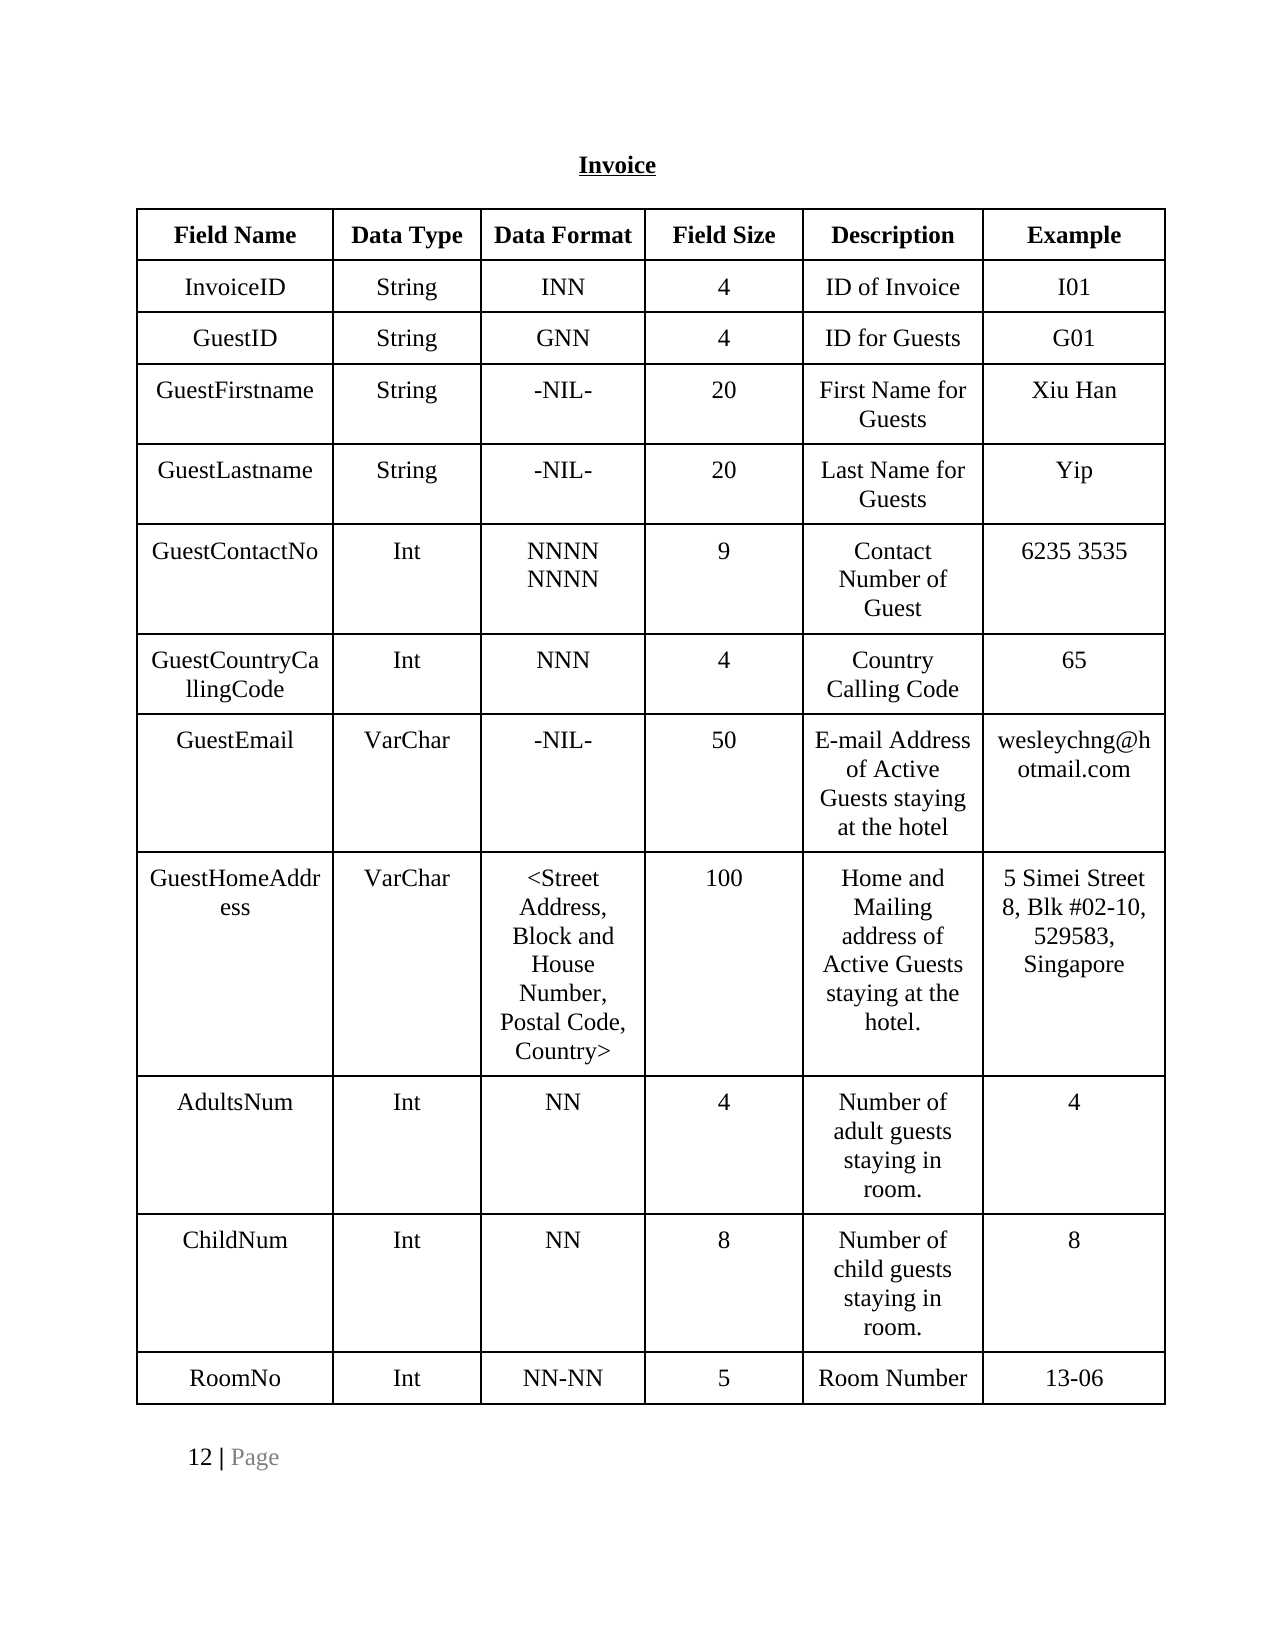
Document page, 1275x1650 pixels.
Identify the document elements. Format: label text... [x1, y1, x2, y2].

table_cell VarChar [334, 853, 480, 1075]
table_cell Room Number [804, 1353, 982, 1402]
table_cell GuestHomeAddress [138, 853, 332, 1075]
table_cell 6235 3535 [984, 525, 1164, 632]
table_cell 4 [646, 261, 802, 311]
table_header Data Format [482, 210, 644, 259]
table_cell 65 [984, 635, 1164, 713]
table_cell wesleychng@hotmail.com [984, 715, 1164, 851]
table_cell ChildNum [138, 1215, 332, 1351]
table_cell 4 [984, 1077, 1164, 1213]
table_cell INN [482, 261, 644, 311]
table_cell AdultsNum [138, 1077, 332, 1213]
table_cell RoomNo [138, 1353, 332, 1402]
text Invoice [147, 150, 1087, 179]
table_cell 20 [646, 445, 802, 523]
table_cell E-mail Address of Active Guests staying at the hotel [804, 715, 982, 851]
table_cell NNN [482, 635, 644, 713]
table_cell 8 [984, 1215, 1164, 1351]
table_cell Xiu Han [984, 365, 1164, 443]
table_cell GNN [482, 313, 644, 362]
table_cell Home and Mailing address of Active Guests staying at the hotel. [804, 853, 982, 1075]
table_cell GuestLastname [138, 445, 332, 523]
table_cell I01 [984, 261, 1164, 311]
table_cell ID for Guests [804, 313, 982, 362]
table_header Description [804, 210, 982, 259]
table_cell 8 [646, 1215, 802, 1351]
table_cell 100 [646, 853, 802, 1075]
table_header Example [984, 210, 1164, 259]
table_cell 4 [646, 313, 802, 362]
table_cell GuestID [138, 313, 332, 362]
table_cell Int [334, 525, 480, 632]
table_cell String [334, 445, 480, 523]
table_cell ID of Invoice [804, 261, 982, 311]
table_cell NN [482, 1077, 644, 1213]
table_cell Number of child guests staying in room. [804, 1215, 982, 1351]
table_cell -NIL- [482, 445, 644, 523]
table_cell -NIL- [482, 365, 644, 443]
table_cell 5 Simei Street 8, Blk #02-10, 529583, Singapore [984, 853, 1164, 1075]
table_cell Yip [984, 445, 1164, 523]
table_cell 50 [646, 715, 802, 851]
table_cell NN-NN [482, 1353, 644, 1402]
table_cell GuestCountryCallingCode [138, 635, 332, 713]
table_cell String [334, 261, 480, 311]
table_header Field Name [138, 210, 332, 259]
table_cell Last Name for Guests [804, 445, 982, 523]
table_cell GuestFirstname [138, 365, 332, 443]
table_cell 4 [646, 635, 802, 713]
table_cell 20 [646, 365, 802, 443]
table_cell -NIL- [482, 715, 644, 851]
table_cell GuestContactNo [138, 525, 332, 632]
table_cell VarChar [334, 715, 480, 851]
table_cell Int [334, 635, 480, 713]
table_cell Contact Number of Guest [804, 525, 982, 632]
table_cell NNNN NNNN [482, 525, 644, 632]
table_cell GuestEmail [138, 715, 332, 851]
table_cell 5 [646, 1353, 802, 1402]
table_cell First Name for Guests [804, 365, 982, 443]
table_cell Country Calling Code [804, 635, 982, 713]
table_header Field Size [646, 210, 802, 259]
table_cell <Street Address, Block and House Number, Postal Code, Country> [482, 853, 644, 1075]
table_cell 13-06 [984, 1353, 1164, 1402]
table_header Data Type [334, 210, 480, 259]
table_cell 4 [646, 1077, 802, 1213]
table_cell Int [334, 1215, 480, 1351]
table_cell NN [482, 1215, 644, 1351]
table_cell 9 [646, 525, 802, 632]
table_cell Number of adult guests staying in room. [804, 1077, 982, 1213]
table_cell Int [334, 1353, 480, 1402]
table_cell String [334, 365, 480, 443]
table_cell String [334, 313, 480, 362]
table_cell InvoiceID [138, 261, 332, 311]
table_cell Int [334, 1077, 480, 1213]
table_cell G01 [984, 313, 1164, 362]
